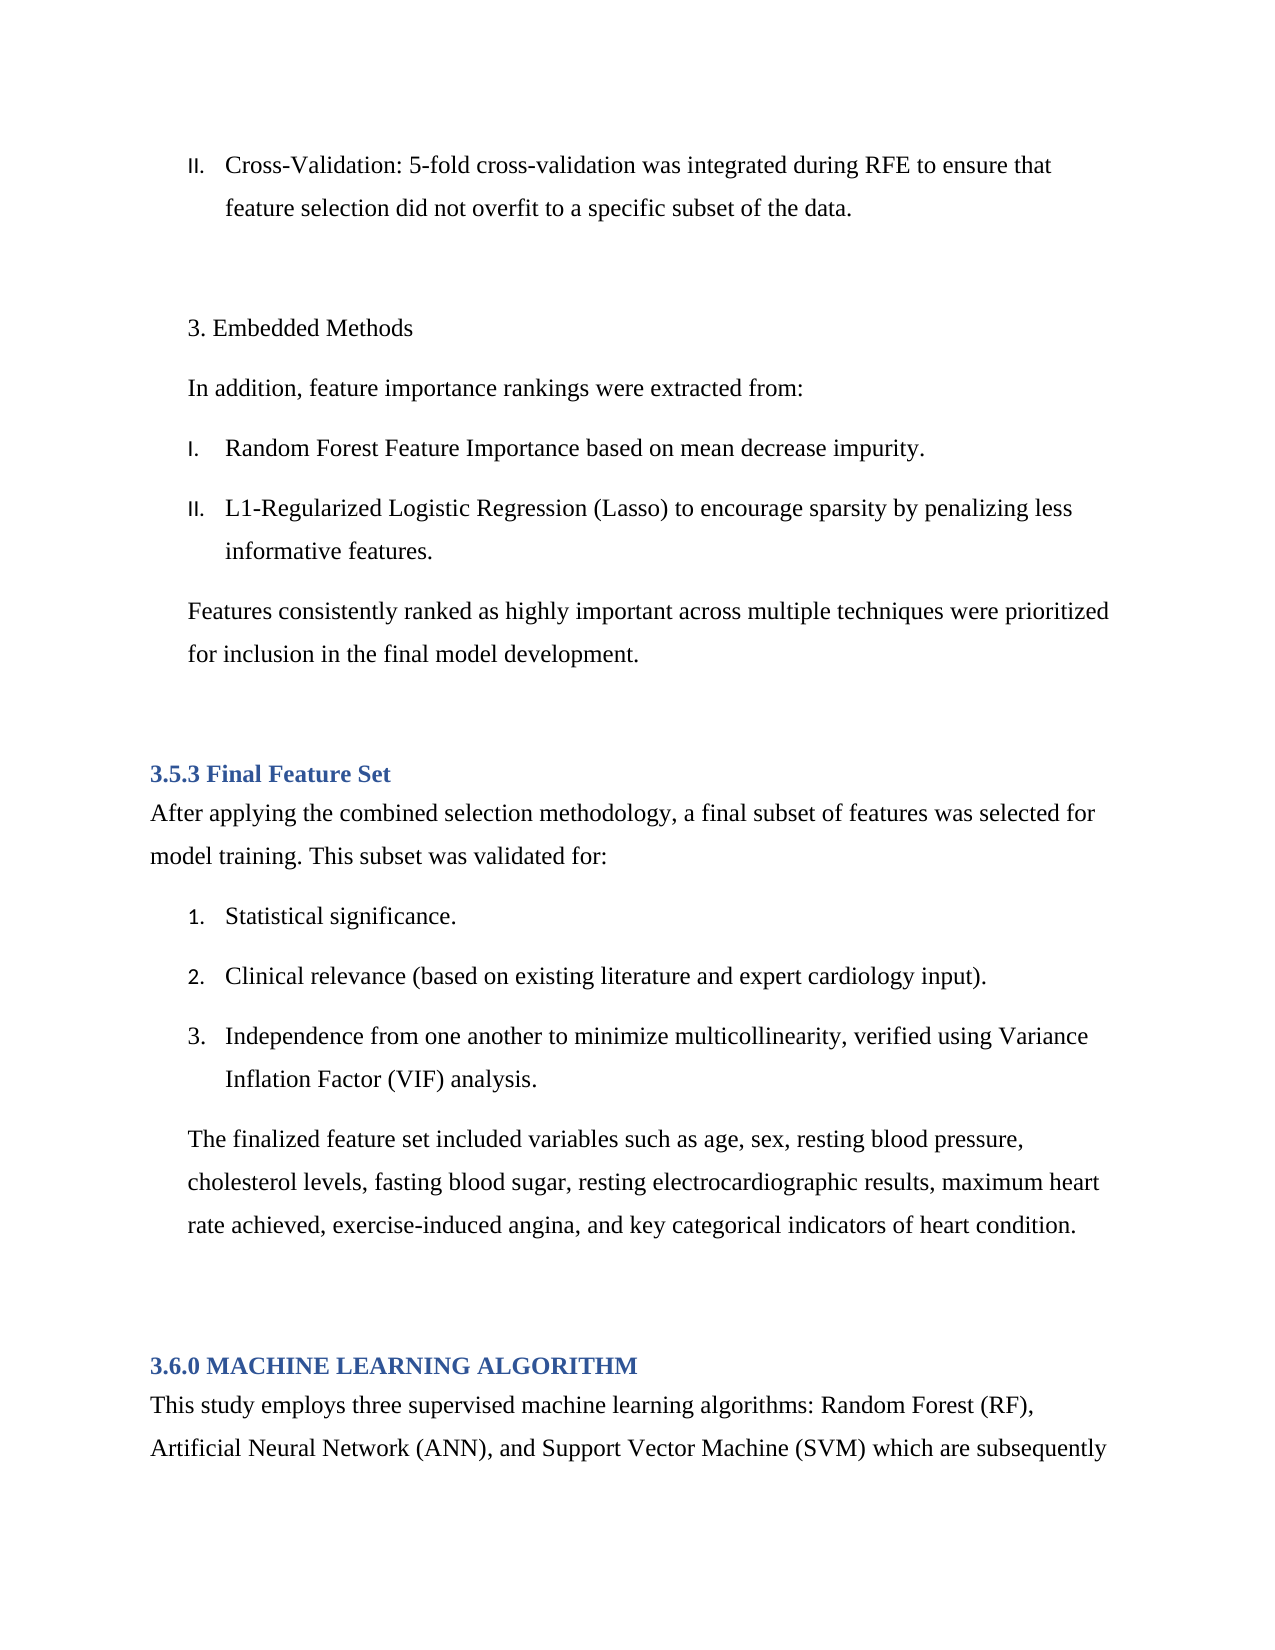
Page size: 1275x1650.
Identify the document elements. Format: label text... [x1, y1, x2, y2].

text The finalized feature set included variables such as age, sex, resting blood pressure, cholesterol levels, fasting blood sugar, resting electrocardiographic results, maximum heart rate achieved, exercise-induced angina, and key categorical indicators of heart condition. [187, 1124, 1125, 1239]
list Clinical relevance (based on existing literature and expert cardiology input). [187, 961, 1125, 990]
list L1-Regularized Logistic Regression (Lasso) to encourage sparsity by penalizing less informative features. [187, 493, 1125, 565]
text Features consistently ranked as highly important across multiple techniques were prioritized for inclusion in the final model development. [187, 596, 1125, 668]
list Random Forest Feature Importance based on mean decrease impurity. [187, 433, 1125, 462]
text 3. Embedded Methods [187, 313, 1125, 342]
subtitle 3.5.3 Final Feature Set [150, 759, 1125, 787]
list Cross-Validation: 5-fold cross-validation was integrated during RFE to ensure that feature selection did not overfit to a specific subset of the data. [187, 150, 1125, 222]
list Statistical significance. [187, 901, 1125, 930]
text After applying the combined selection methodology, a final subset of features was selected for model training. This subset was validated for: [150, 798, 1125, 870]
subtitle 3.6.0 MACHINE LEARNING ALGORITHM [150, 1351, 1125, 1380]
list Independence from one another to minimize multicollinearity, verified using Variance Inflation Factor (VIF) analysis. [187, 1021, 1125, 1093]
text In addition, feature importance rankings were extracted from: [187, 373, 1125, 402]
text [150, 1390, 1125, 1462]
